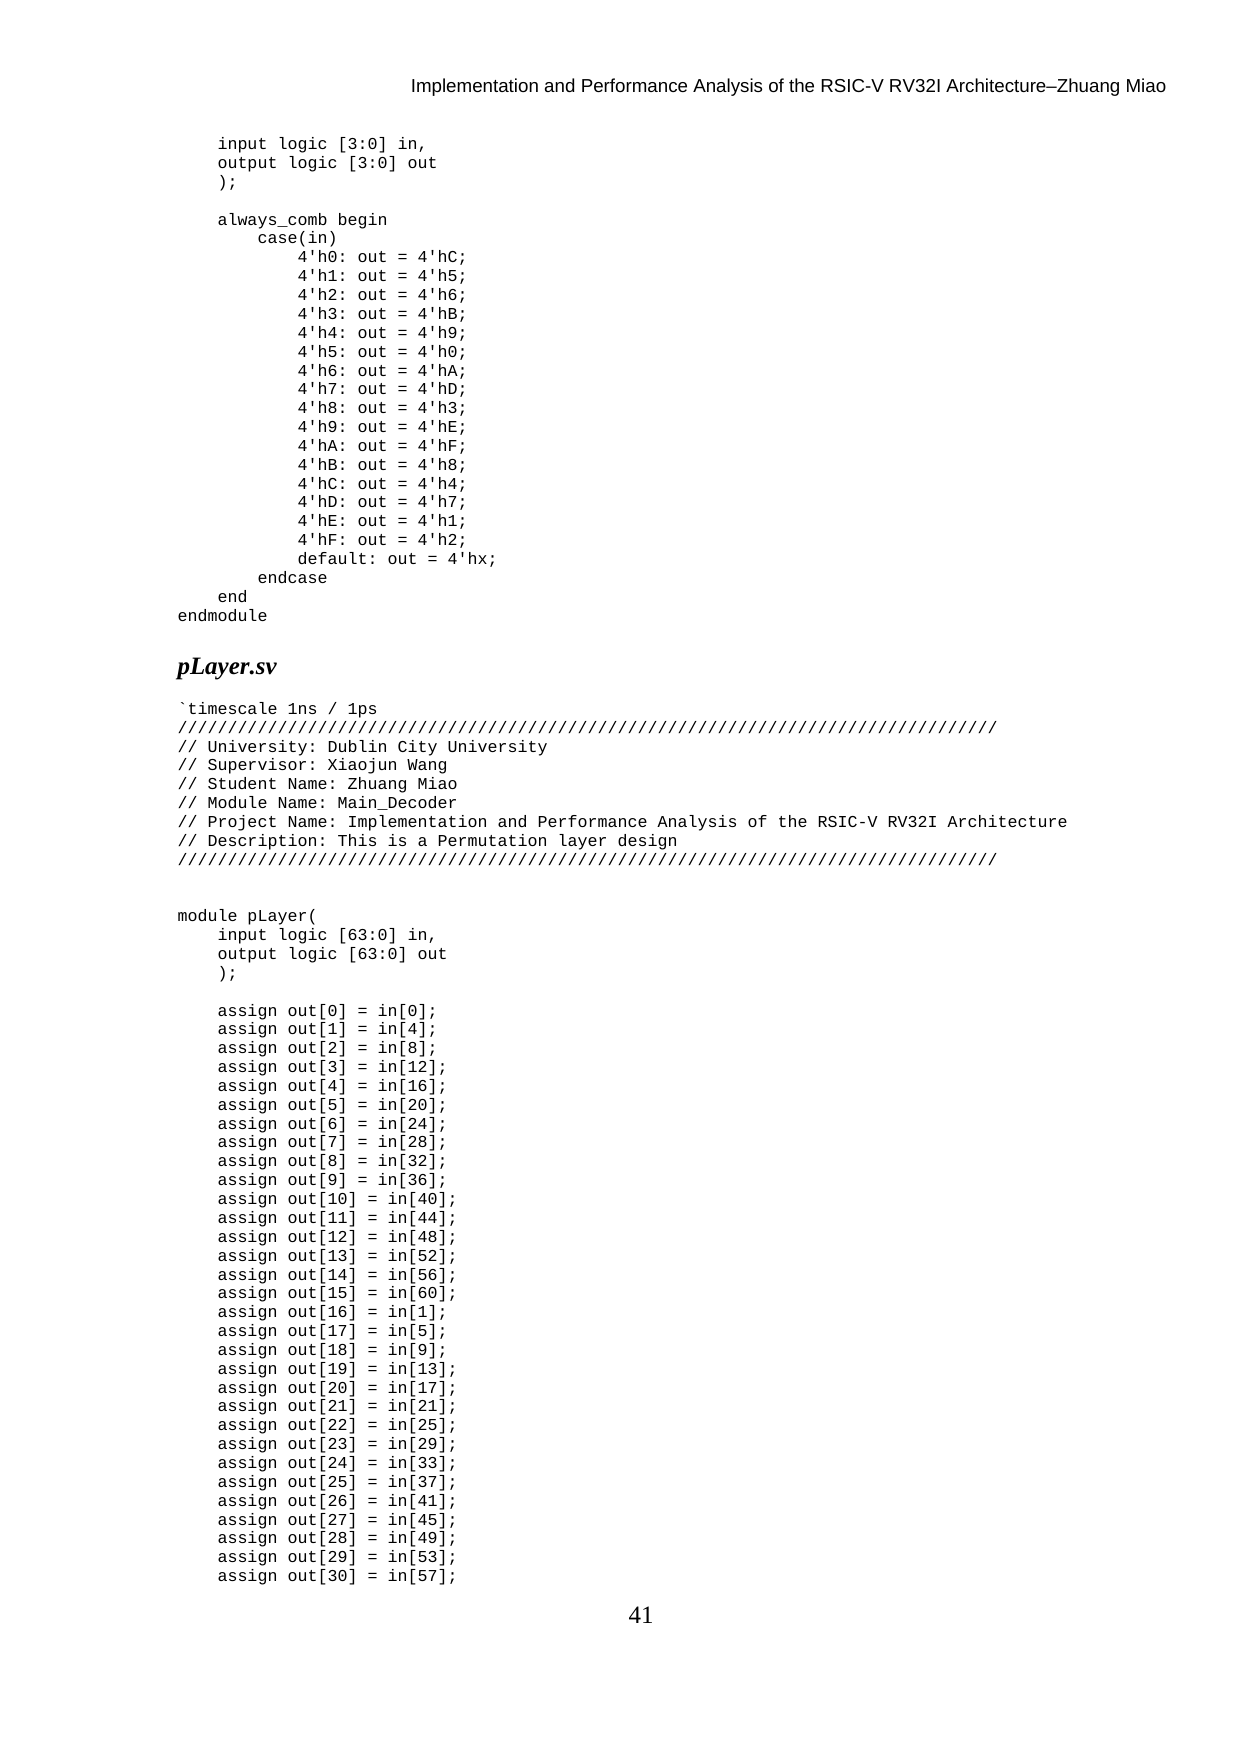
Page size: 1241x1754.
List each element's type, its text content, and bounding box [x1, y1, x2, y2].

text assign out[30] = in[57]; [177, 1568, 1104, 1587]
text end [177, 588, 1104, 607]
text 4'h2: out = 4'h6; [177, 287, 1104, 306]
text assign out[18] = in[9]; [177, 1341, 1104, 1360]
text assign out[22] = in[25]; [177, 1417, 1104, 1436]
text assign out[26] = in[41]; [177, 1492, 1104, 1511]
text assign out[25] = in[37]; [177, 1473, 1104, 1492]
text assign out[29] = in[53]; [177, 1549, 1104, 1568]
text 4'h6: out = 4'hA; [177, 362, 1104, 381]
text assign out[27] = in[45]; [177, 1511, 1104, 1530]
text assign out[0] = in[0]; [177, 1002, 1104, 1021]
text assign out[8] = in[32]; [177, 1153, 1104, 1172]
text assign out[24] = in[33]; [177, 1454, 1104, 1473]
text output logic [63:0] out [177, 946, 1104, 964]
text 4'hB: out = 4'h8; [177, 456, 1104, 475]
text // Module Name: Main_Decoder [177, 795, 1104, 813]
text 4'hE: out = 4'h1; [177, 513, 1104, 532]
text ); [177, 964, 1104, 983]
text assign out[19] = in[13]; [177, 1360, 1104, 1379]
subtitle pLayer.sv [177, 651, 1104, 680]
text `timescale 1ns / 1ps [177, 700, 1104, 719]
text case(in) [177, 230, 1104, 249]
text 4'h3: out = 4'hB; [177, 306, 1104, 324]
text 4'h9: out = 4'hE; [177, 419, 1104, 437]
text assign out[28] = in[49]; [177, 1530, 1104, 1549]
text assign out[15] = in[60]; [177, 1285, 1104, 1304]
text // University: Dublin City University [177, 738, 1104, 757]
text // Project Name: Implementation and Performance Analysis of the RSIC-V RV32I Architecture [177, 813, 1104, 832]
text assign out[12] = in[48]; [177, 1228, 1104, 1247]
text 4'h8: out = 4'h3; [177, 400, 1104, 419]
text assign out[9] = in[36]; [177, 1172, 1104, 1191]
text 4'h4: out = 4'h9; [177, 324, 1104, 343]
text 4'h1: out = 4'h5; [177, 268, 1104, 287]
text assign out[17] = in[5]; [177, 1323, 1104, 1341]
text endmodule [177, 607, 1104, 626]
text assign out[2] = in[8]; [177, 1040, 1104, 1059]
text 4'h0: out = 4'hC; [177, 249, 1104, 268]
text assign out[16] = in[1]; [177, 1304, 1104, 1323]
text 4'h5: out = 4'h0; [177, 343, 1104, 362]
text input logic [63:0] in, [177, 927, 1104, 946]
text 4'hC: out = 4'h4; [177, 475, 1104, 494]
text input logic [3:0] in, [177, 136, 1104, 155]
text assign out[11] = in[44]; [177, 1209, 1104, 1228]
text 4'hA: out = 4'hF; [177, 437, 1104, 456]
text // Description: This is a Permutation layer design [177, 832, 1104, 851]
text ); [177, 173, 1104, 192]
text assign out[23] = in[29]; [177, 1436, 1104, 1454]
text 4'hF: out = 4'h2; [177, 532, 1104, 551]
text assign out[13] = in[52]; [177, 1247, 1104, 1266]
text module pLayer( [177, 908, 1104, 927]
text assign out[6] = in[24]; [177, 1115, 1104, 1134]
text always_comb begin [177, 211, 1104, 230]
text assign out[20] = in[17]; [177, 1379, 1104, 1398]
text // Student Name: Zhuang Miao [177, 776, 1104, 795]
text assign out[7] = in[28]; [177, 1134, 1104, 1153]
text // Supervisor: Xiaojun Wang [177, 757, 1104, 776]
text output logic [3:0] out [177, 155, 1104, 173]
text assign out[3] = in[12]; [177, 1059, 1104, 1077]
text assign out[5] = in[20]; [177, 1096, 1104, 1115]
text 4'hD: out = 4'h7; [177, 494, 1104, 513]
text assign out[10] = in[40]; [177, 1191, 1104, 1209]
text assign out[14] = in[56]; [177, 1266, 1104, 1285]
text assign out[4] = in[16]; [177, 1077, 1104, 1096]
text 4'h7: out = 4'hD; [177, 381, 1104, 400]
text default: out = 4'hx; [177, 551, 1104, 569]
text ////////////////////////////////////////////////////////////////////////////////// [177, 719, 1104, 738]
text assign out[1] = in[4]; [177, 1021, 1104, 1040]
text endcase [177, 569, 1104, 588]
text assign out[21] = in[21]; [177, 1398, 1104, 1417]
text ////////////////////////////////////////////////////////////////////////////////// [177, 851, 1104, 870]
